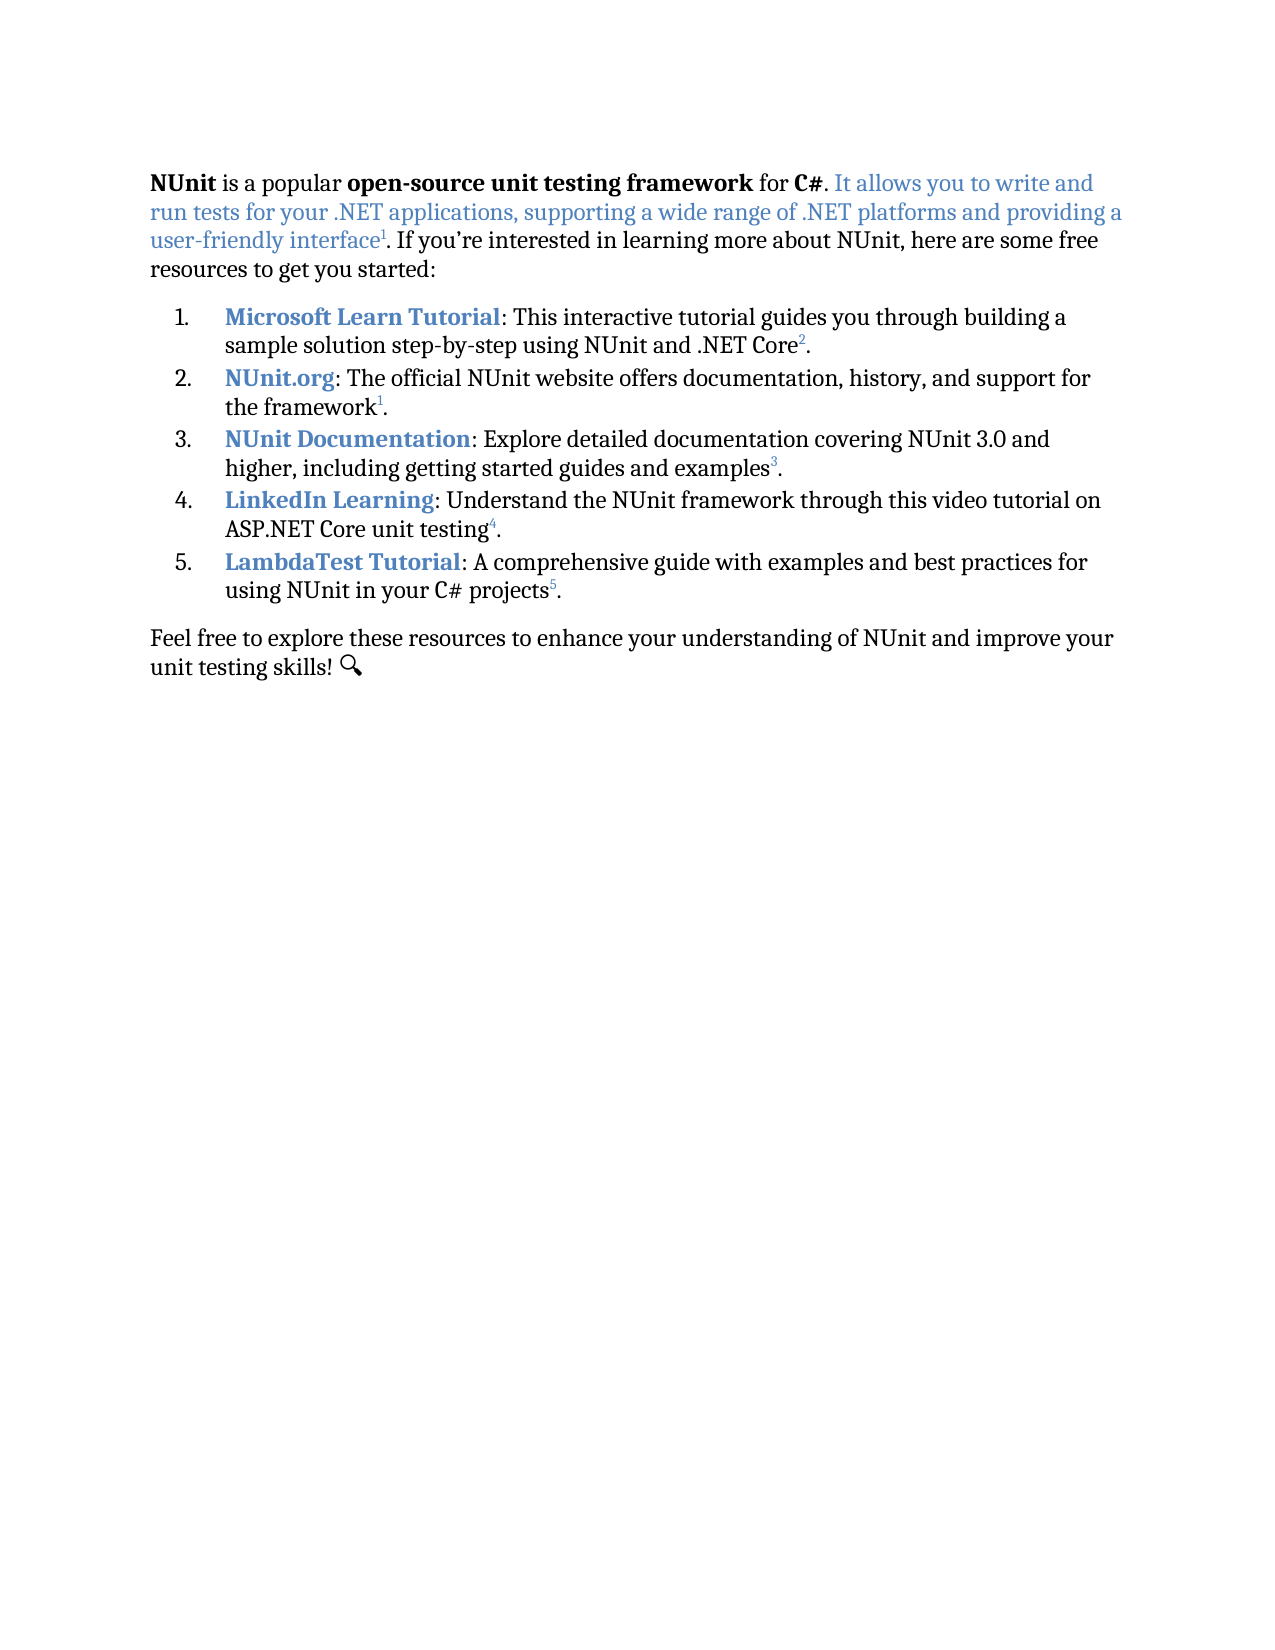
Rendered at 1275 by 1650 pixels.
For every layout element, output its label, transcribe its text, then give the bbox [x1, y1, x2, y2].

text Feel free to explore these resources to enhance your understanding of NUnit and improve your unit testing skills! 🚀🔍 [150, 624, 1125, 681]
text NUnit is a popular open-source unit testing framework for C#. It allows you to write and run tests for your .NET applications, supporting a wide range of .NET platforms and providing a user-friendly interface1. If you’re interested in learning more about NUnit, here are some free resources to get you started: [150, 169, 1125, 284]
list NUnit.org: The official NUnit website offers documentation, history, and support for the framework1. [175, 364, 1125, 421]
list NUnit Documentation: Explore detailed documentation covering NUnit 3.0 and higher, including getting started guides and examples3. [175, 425, 1125, 482]
list Microsoft Learn Tutorial: This interactive tutorial guides you through building a sample solution step-by-step using NUnit and .NET Core2. [175, 302, 1125, 360]
list LinkedIn Learning: Understand the NUnit framework through this video tutorial on ASP.NET Core unit testing4. [175, 486, 1125, 544]
list LambdaTest Tutorial: A comprehensive guide with examples and best practices for using NUnit in your C# projects5. [175, 547, 1125, 605]
